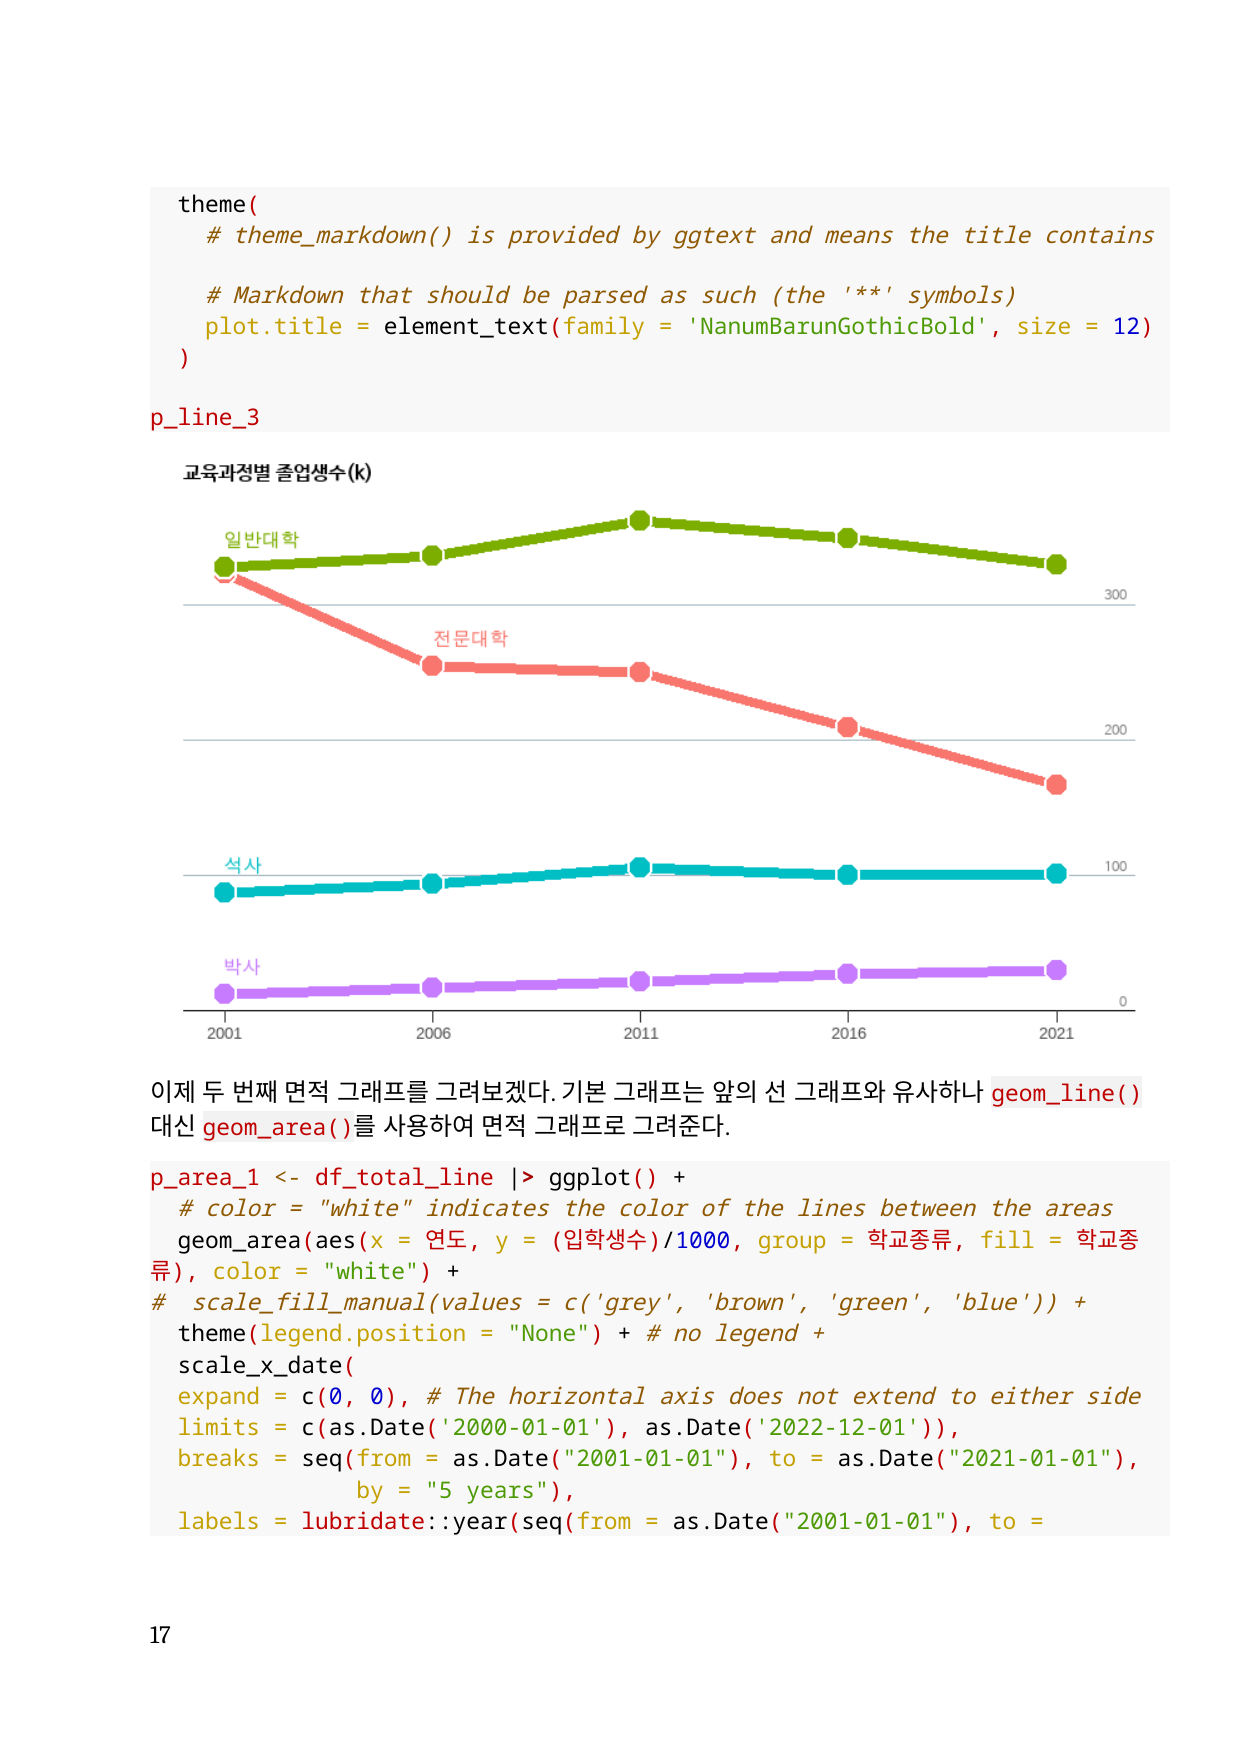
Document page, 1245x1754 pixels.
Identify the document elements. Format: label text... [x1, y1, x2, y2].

picture [172, 453, 1148, 1054]
text 이제 두 번째 면적 그래프를 그려보겠다. 기본 그래프는 앞의 선 그래프와 유사하나 geom_line() 대신 geom_area()를 사용하여 면적 그래프로 그려준다. [150, 1074, 1170, 1142]
